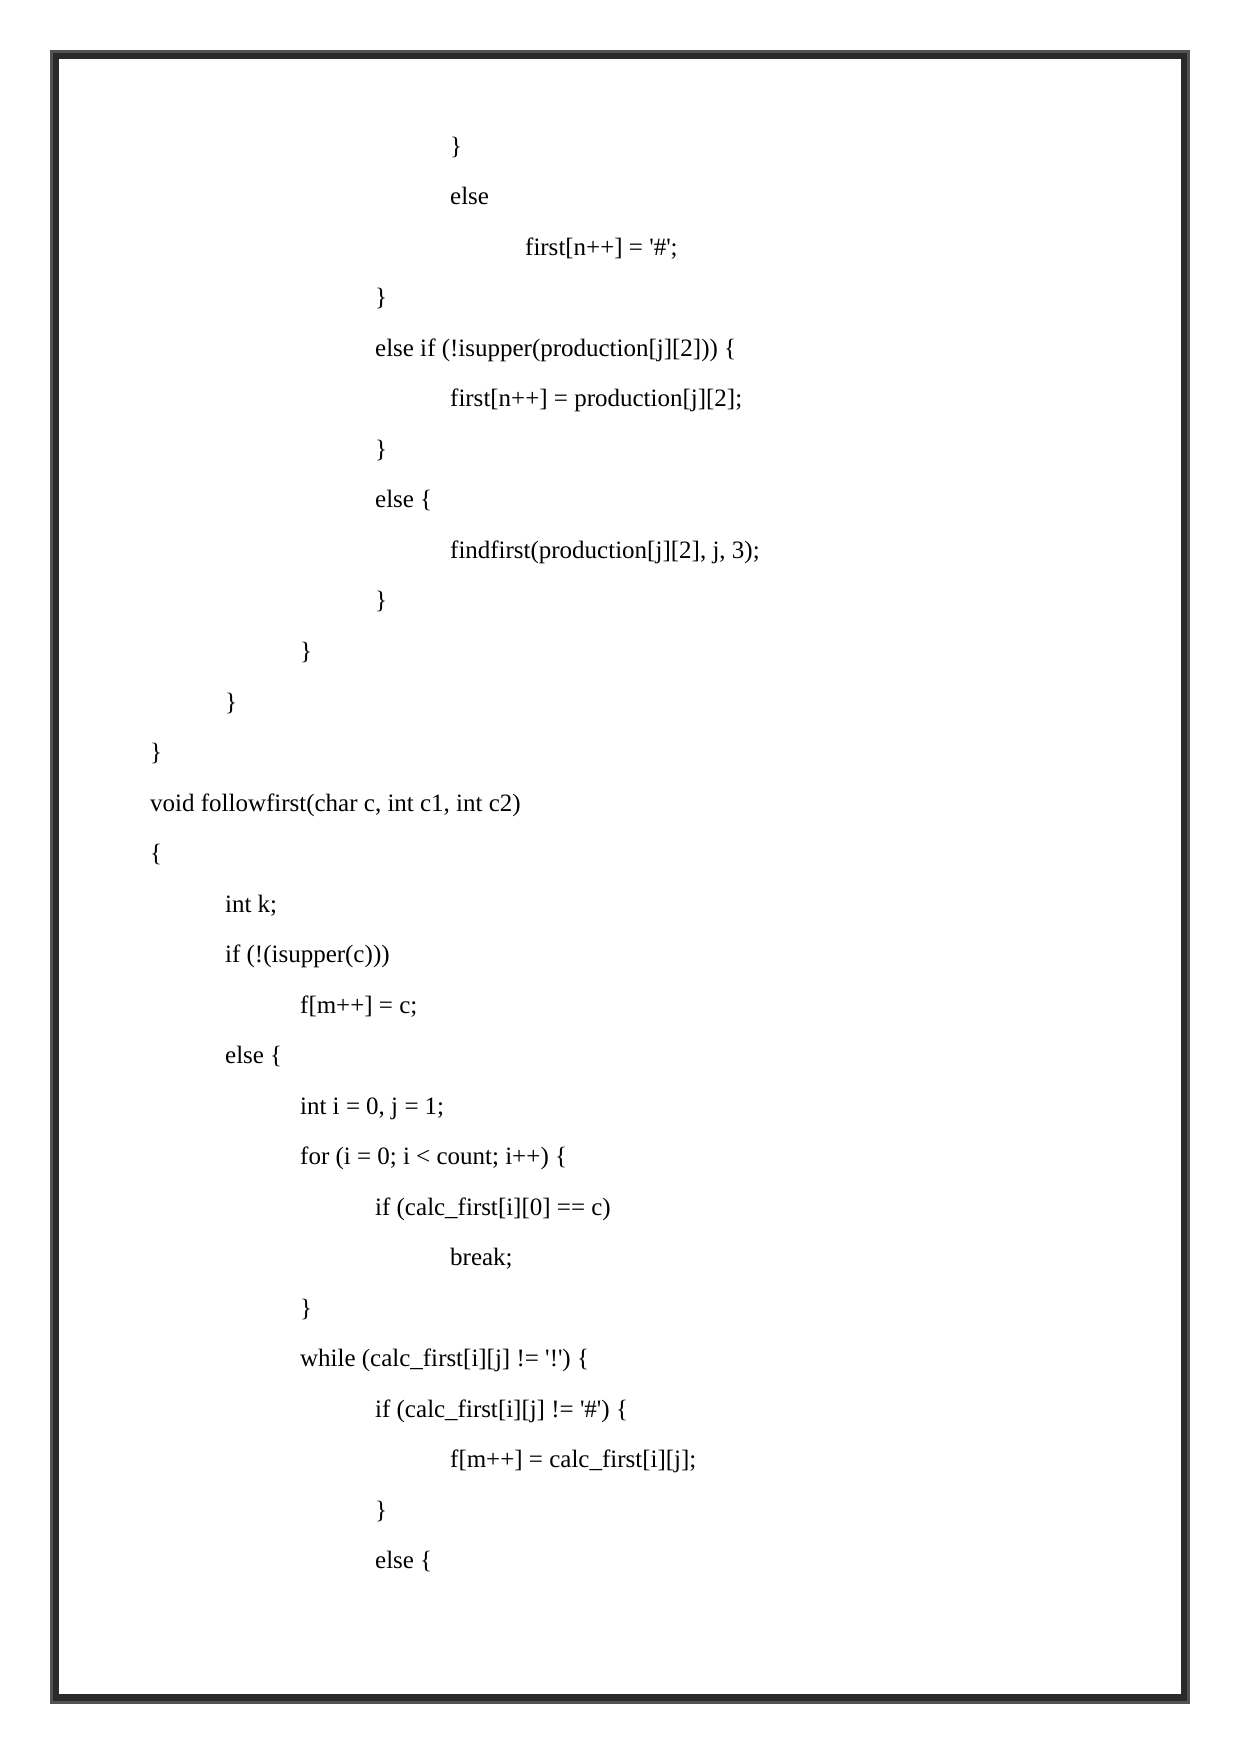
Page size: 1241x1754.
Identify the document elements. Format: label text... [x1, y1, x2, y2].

text else [150, 181, 1090, 210]
text } [150, 434, 1090, 463]
text { [150, 838, 1090, 867]
text } [150, 687, 1090, 715]
text else { [150, 1040, 1090, 1069]
text void followfirst(char c, int c1, int c2) [150, 788, 1090, 816]
text first[n++] = '#'; [150, 232, 1090, 261]
text } [150, 636, 1090, 665]
text while (calc_first[i][j] != '!') { [150, 1343, 1090, 1372]
text if (calc_first[i][0] == c) [150, 1192, 1090, 1221]
text } [150, 131, 1090, 160]
text if (!(isupper(c))) [150, 939, 1090, 968]
text f[m++] = c; [150, 990, 1090, 1018]
text else { [150, 484, 1090, 513]
text } [150, 1495, 1090, 1524]
text first[n++] = production[j][2]; [150, 383, 1090, 412]
text f[m++] = calc_first[i][j]; [150, 1444, 1090, 1473]
text } [150, 1293, 1090, 1322]
text int i = 0, j = 1; [150, 1091, 1090, 1119]
text } [150, 282, 1090, 311]
text } [150, 737, 1090, 766]
text else if (!isupper(production[j][2])) { [150, 333, 1090, 362]
text for (i = 0; i < count; i++) { [150, 1141, 1090, 1170]
text int k; [150, 889, 1090, 917]
text else { [150, 1546, 1090, 1574]
text break; [150, 1242, 1090, 1271]
text } [150, 586, 1090, 614]
text if (calc_first[i][j] != '#') { [150, 1394, 1090, 1423]
text findfirst(production[j][2], j, 3); [150, 535, 1090, 564]
